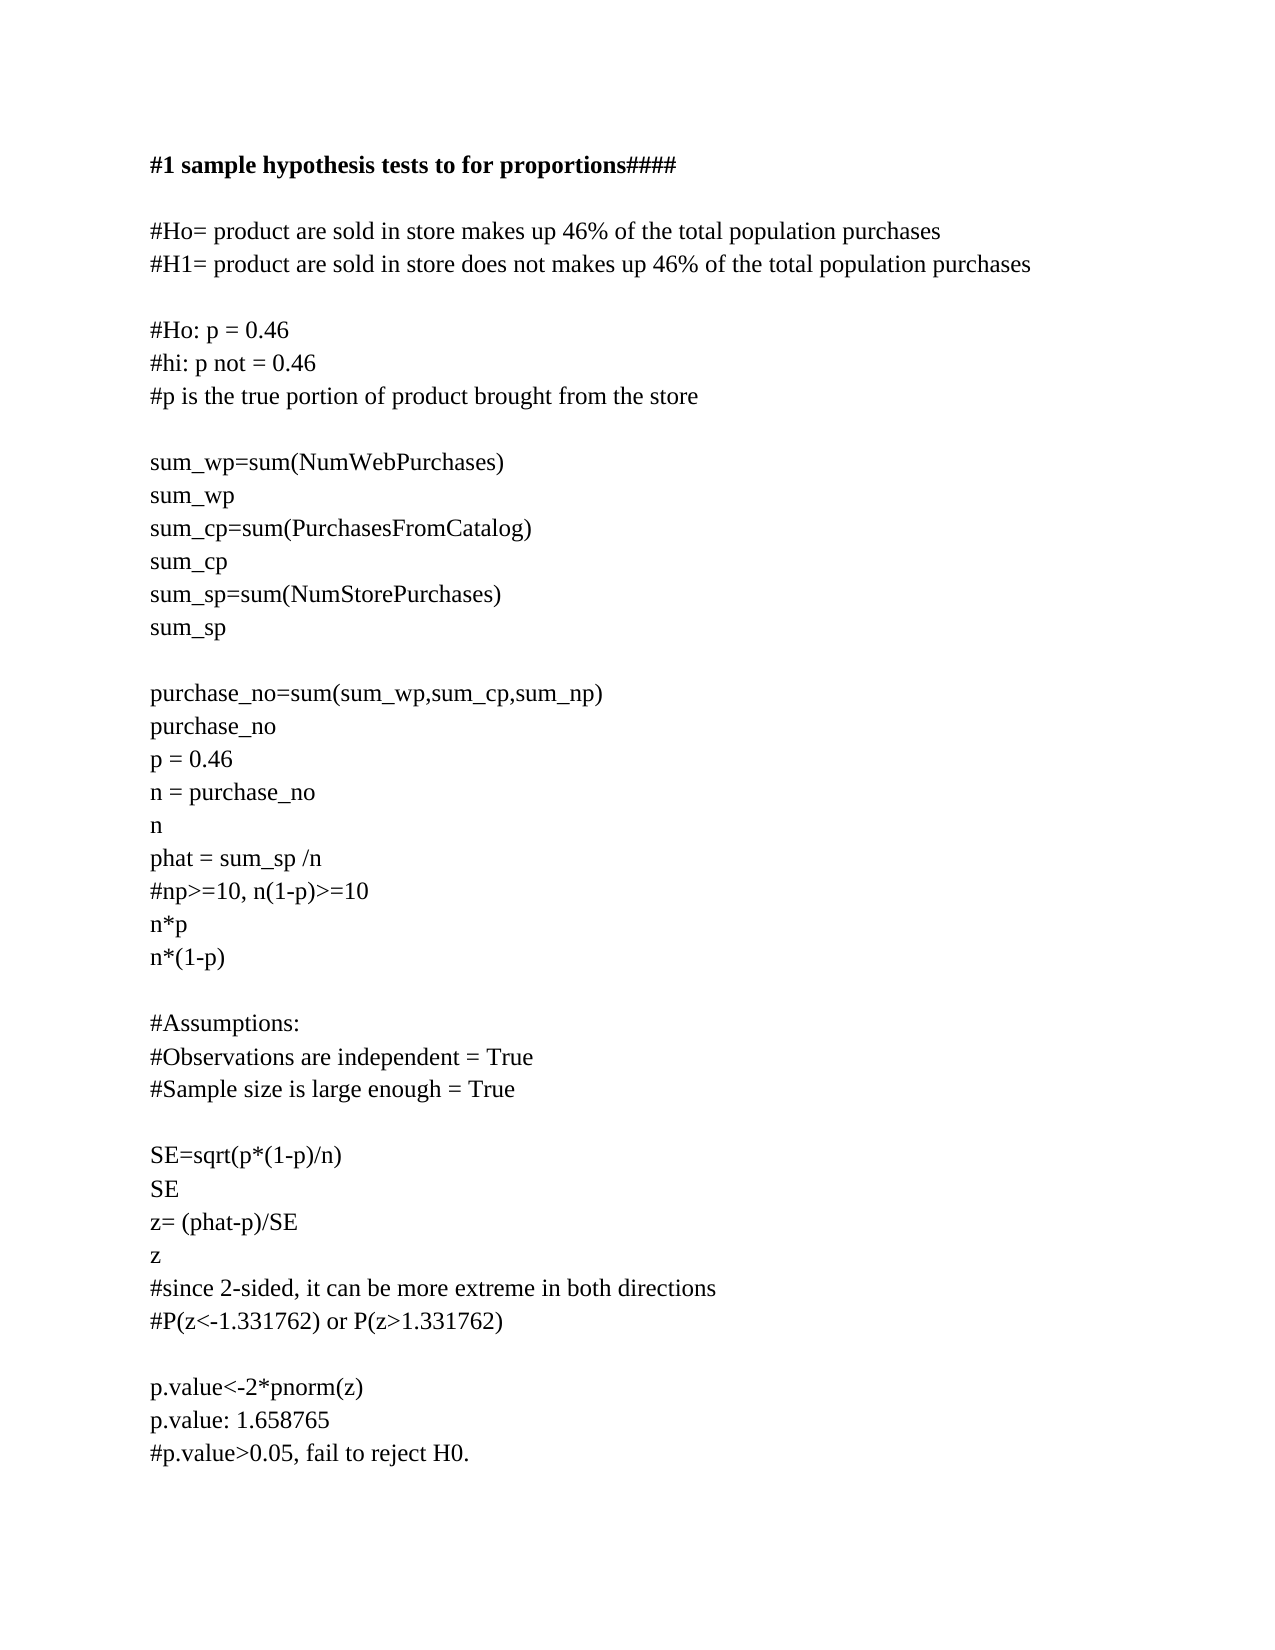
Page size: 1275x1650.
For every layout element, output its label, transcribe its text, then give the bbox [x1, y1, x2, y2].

text phat = sum_sp /n [150, 843, 1125, 872]
text #p.value>0.05, fail to reject H0. [150, 1438, 1125, 1467]
text sum_sp [150, 612, 1125, 641]
text sum_cp=sum(PurchasesFromCatalog) [150, 513, 1125, 542]
text n [150, 810, 1125, 839]
text p = 0.46 [150, 744, 1125, 773]
text SE [150, 1174, 1125, 1202]
text p.value: 1.658765 [150, 1405, 1125, 1433]
text SE=sqrt(p*(1-p)/n) [150, 1141, 1125, 1169]
text #since 2-sided, it can be more extreme in both directions [150, 1273, 1125, 1301]
text #hi: p not = 0.46 [150, 348, 1125, 377]
text sum_wp=sum(NumWebPurchases) [150, 447, 1125, 476]
text sum_wp [150, 480, 1125, 509]
text z [150, 1240, 1125, 1268]
text z= (phat-p)/SE [150, 1207, 1125, 1235]
text #Ho: p = 0.46 [150, 315, 1125, 344]
text purchase_no=sum(sum_wp,sum_cp,sum_np) [150, 678, 1125, 707]
text #Sample size is large enough = True [150, 1074, 1125, 1103]
text n = purchase_no [150, 777, 1125, 806]
text #Assumptions: [150, 1008, 1125, 1037]
text sum_sp=sum(NumStorePurchases) [150, 579, 1125, 608]
text p.value<-2*pnorm(z) [150, 1372, 1125, 1401]
text purchase_no [150, 711, 1125, 740]
text #Ho= product are sold in store makes up 46% of the total population purchases [150, 216, 1125, 245]
text n*(1-p) [150, 942, 1125, 971]
text #p is the true portion of product brought from the store [150, 381, 1125, 410]
text sum_cp [150, 546, 1125, 575]
text n*p [150, 909, 1125, 938]
text #Observations are independent = True [150, 1042, 1125, 1070]
text #H1= product are sold in store does not makes up 46% of the total population purchases [150, 249, 1125, 278]
text #1 sample hypothesis tests to for proportions#### [150, 150, 1125, 179]
text #np>=10, n(1-p)>=10 [150, 876, 1125, 905]
text #P(z<-1.331762) or P(z>1.331762) [150, 1306, 1125, 1334]
